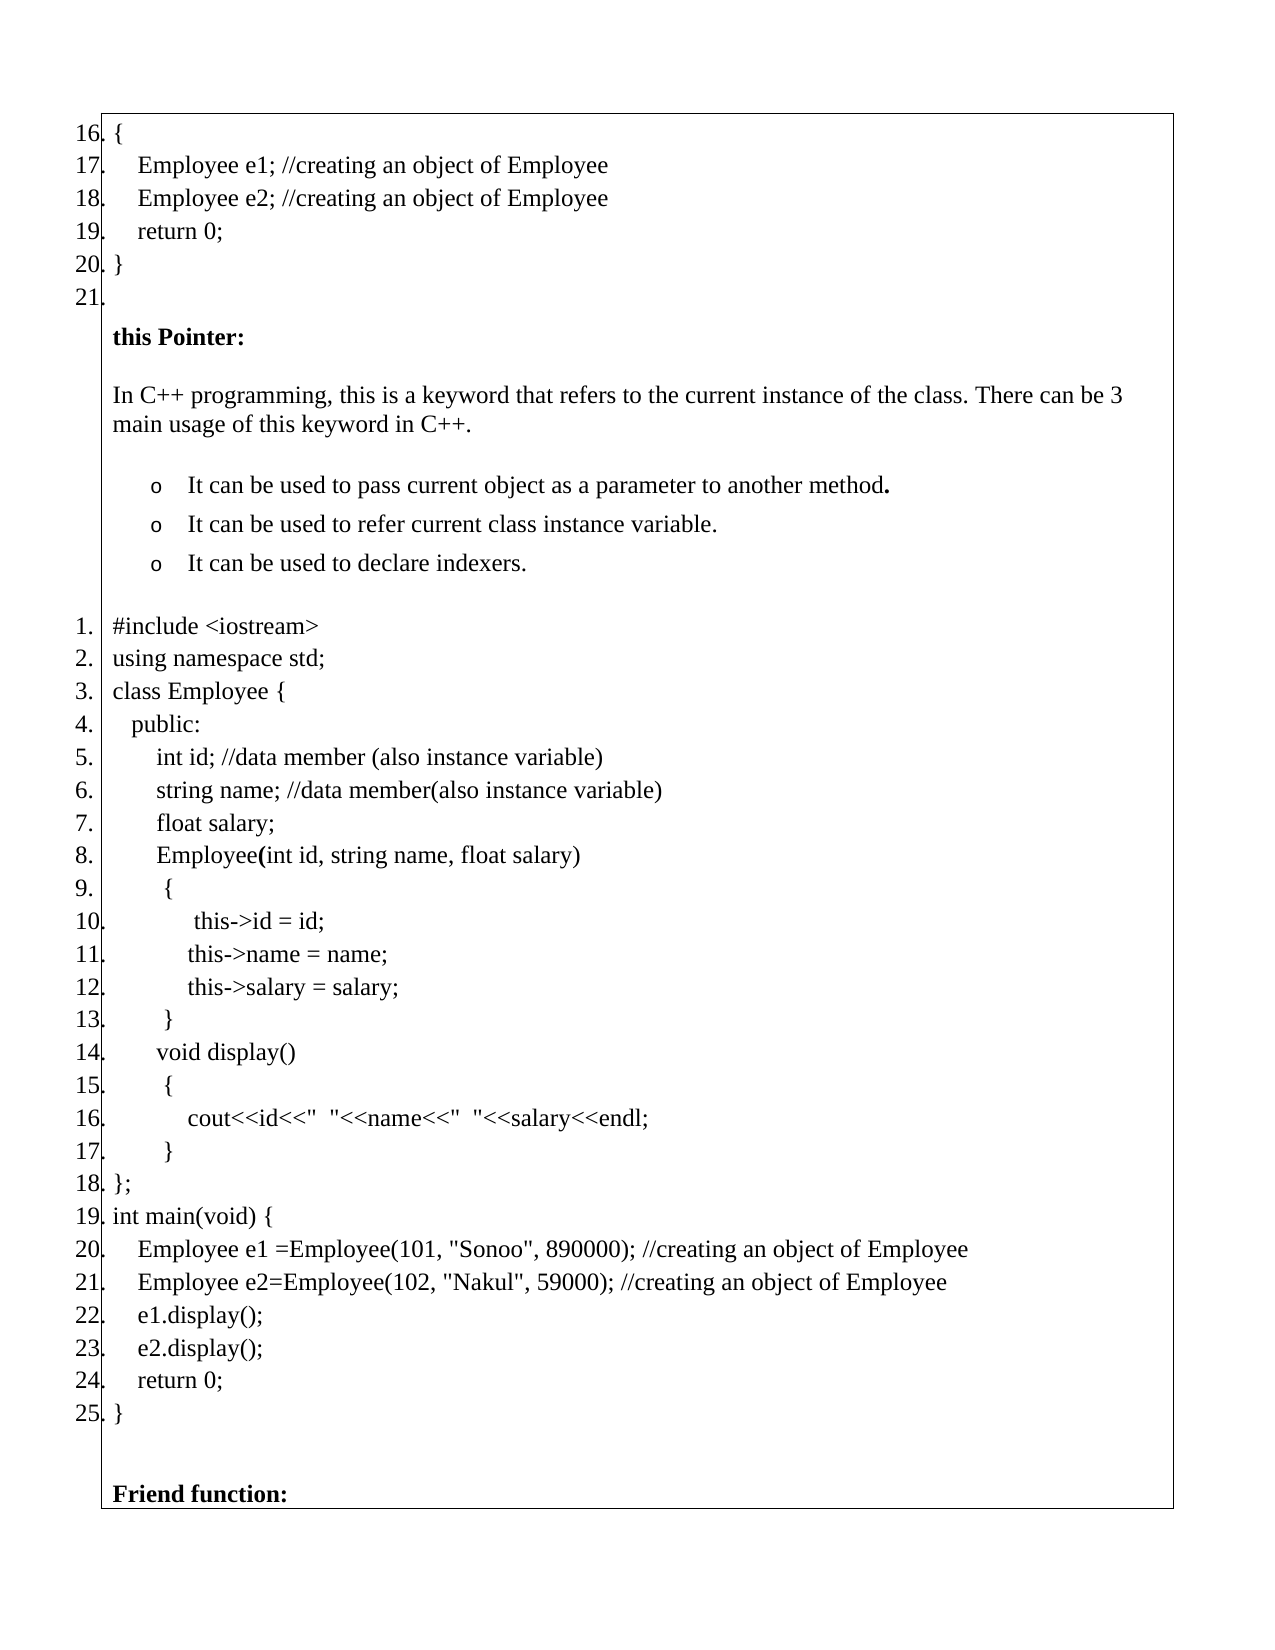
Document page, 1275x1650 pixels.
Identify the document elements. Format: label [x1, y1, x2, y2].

table_cell [102, 114, 1173, 1508]
